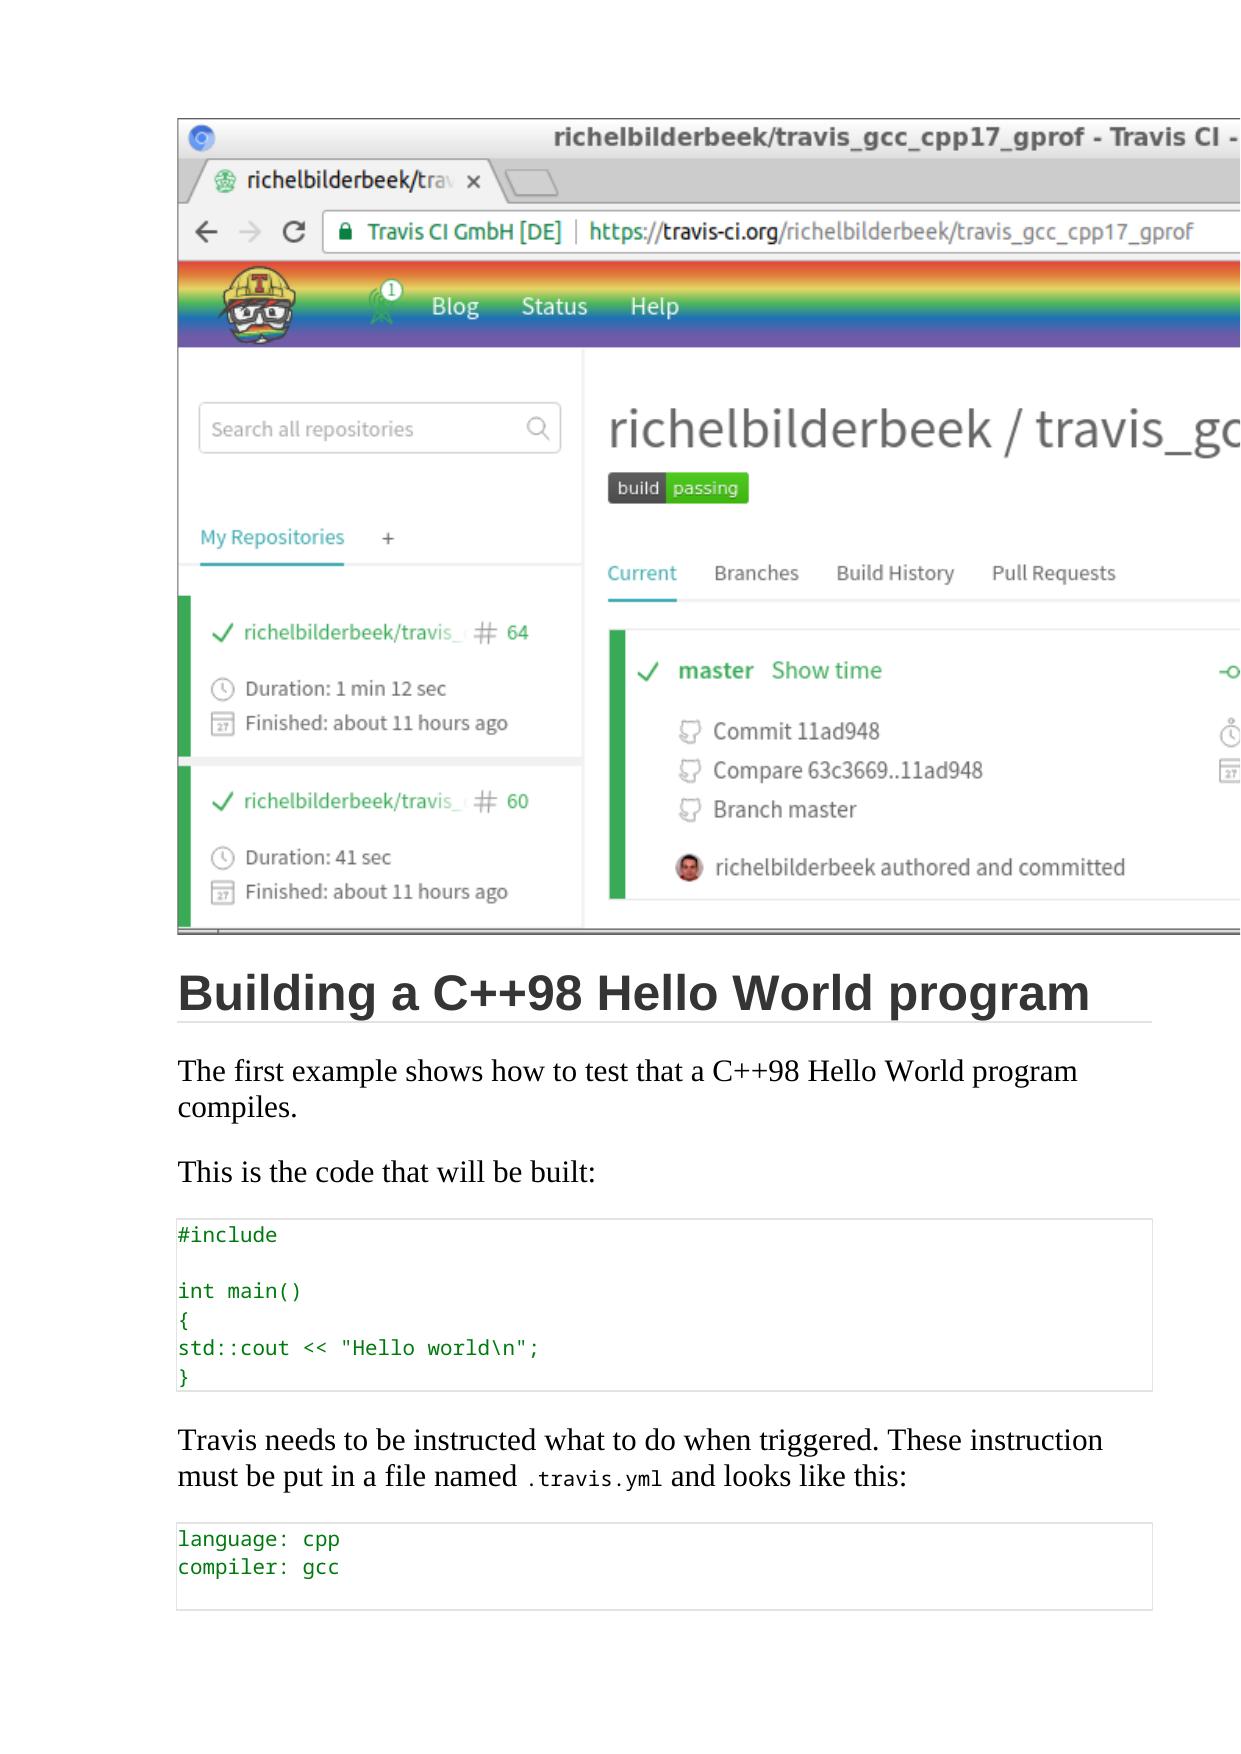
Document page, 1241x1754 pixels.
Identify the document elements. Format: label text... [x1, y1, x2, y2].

text { [177, 1305, 1152, 1333]
text int main() [177, 1277, 1152, 1305]
text compiler: gcc [177, 1552, 1152, 1581]
text The first example shows how to test that a C++98 Hello World program compiles. [177, 1052, 1152, 1124]
text Travis needs to be instructed what to do when triggered. These instruction must be put in a file named .travis.yml and looks like this: [177, 1421, 1152, 1493]
text This is the code that will be built: [177, 1153, 1152, 1189]
text #include [177, 1220, 1152, 1248]
text std::cout << "Hello world\n"; [177, 1333, 1152, 1360]
text } [177, 1360, 1152, 1390]
picture [177, 118, 1241, 935]
text Building a C++98 Hello World program [177, 964, 1152, 1021]
text language: cpp [177, 1524, 1152, 1552]
